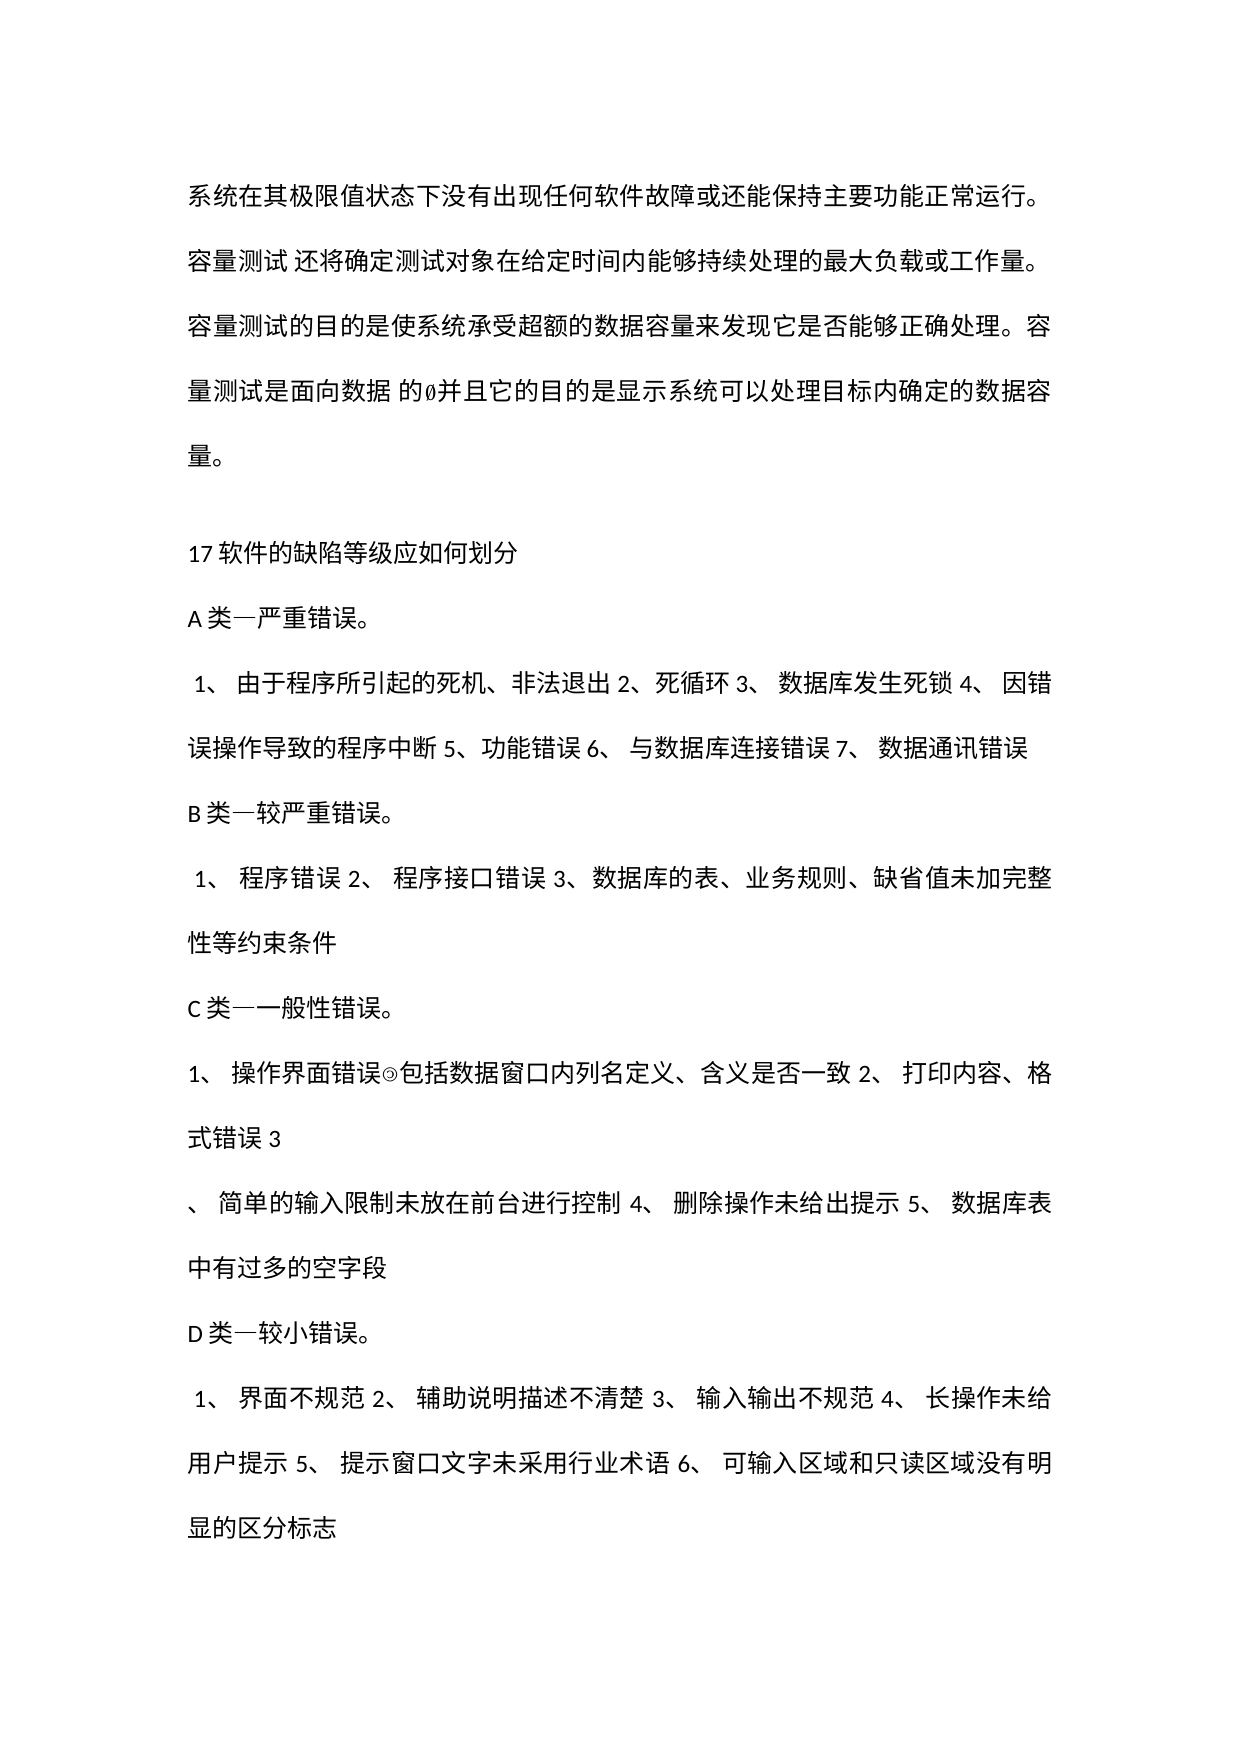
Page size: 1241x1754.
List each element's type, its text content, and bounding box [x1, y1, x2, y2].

text 、 简单的输入限制未放在前台进行控制 4、 删除操作未给出提示 5、 数据库表中有过多的空字段 [187, 1169, 1053, 1299]
text 系统在其极限值状态下没有出现任何软件故障或还能保持主要功能正常运行。容量测试 还将确定测试对象在给定时间内能够持续处理的最大负载或工作量。容量测试的目的是使系统承受超额的数据容量来发现它是否能够正确处理。容量测试是面向数据 的并且它的目的是显示系统可以处理目标内确定的数据容量。 [187, 162, 1053, 487]
text A类—严重错误。 [187, 584, 1053, 649]
text 17软件的缺陷等级应如何划分 [187, 519, 1053, 584]
text 1、 界面不规范 2、 辅助说明描述不清楚 3、 输入输出不规范 4、 长操作未给用户提示 5、 提示窗口文字未采用行业术语 6、 可输入区域和只读区域没有明显的区分标志 [187, 1364, 1053, 1559]
text B类—较严重错误。 [187, 779, 1053, 844]
text D类—较小错误。 [187, 1299, 1053, 1364]
text 1、 由于程序所引起的死机、非法退出 2、死循环 3、 数据库发生死锁 4、 因错误操作导致的程序中断 5、功能错误 6、 与数据库连接错误 7、 数据通讯错误 [187, 649, 1053, 779]
text 1、 程序错误 2、 程序接口错误 3、数据库的表、业务规则、缺省值未加完整性等约束条件 [187, 844, 1053, 974]
text 1、 操作界面错误包括数据窗口内列名定义、含义是否一致 2、 打印内容、格式错误 3 [187, 1039, 1053, 1169]
text C类—一般性错误。 [187, 974, 1053, 1039]
